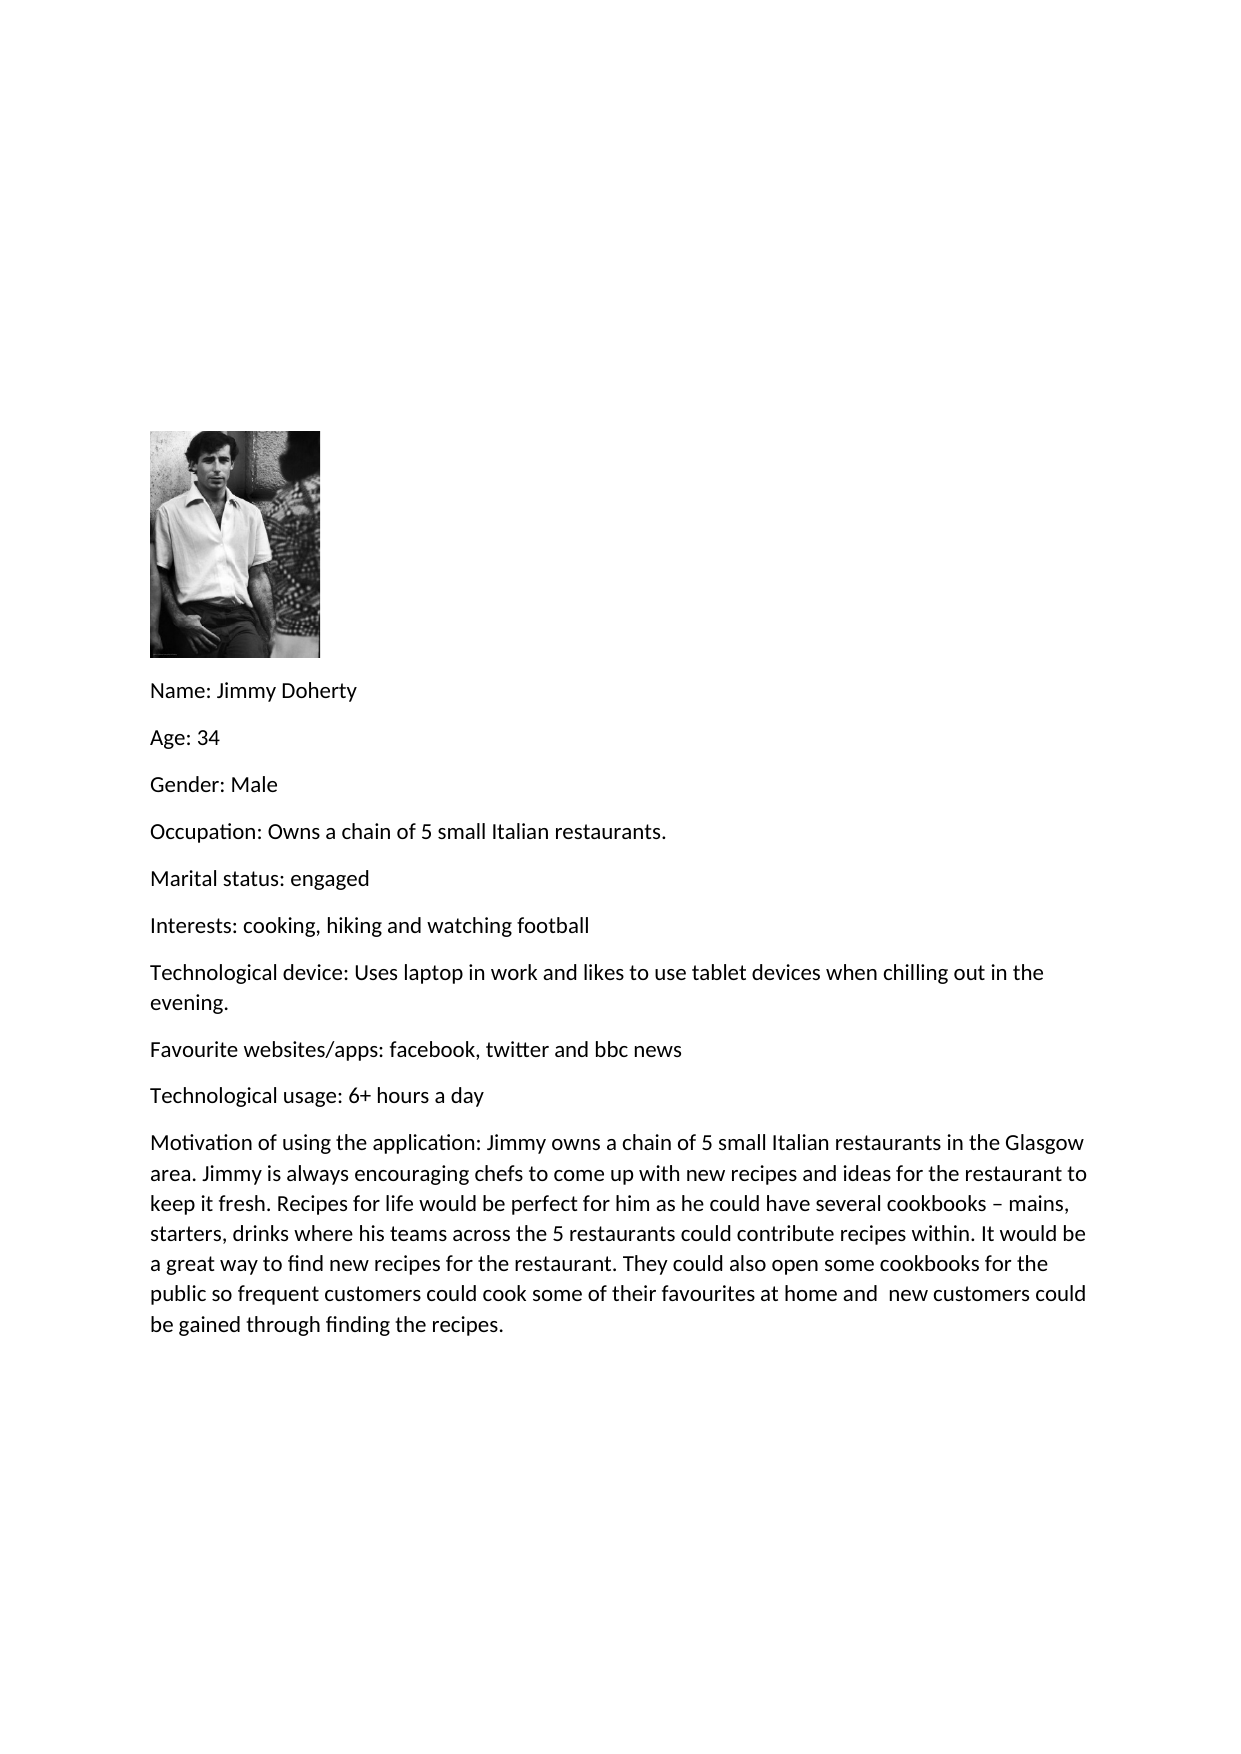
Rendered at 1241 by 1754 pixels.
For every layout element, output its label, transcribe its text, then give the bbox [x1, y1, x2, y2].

text Technological device: Uses laptop in work and likes to use tablet devices when chilling out in the evening. [150, 958, 1090, 1016]
text Age: 34 [150, 723, 1090, 751]
picture [150, 431, 320, 658]
text Interests: cooking, hiking and watching football [150, 911, 1090, 939]
text Gender: Male [150, 770, 1090, 798]
text Technological usage: 6+ hours a day [150, 1082, 1090, 1109]
text Marital status: engaged [150, 864, 1090, 892]
text Occupation: Owns a chain of 5 small Italian restaurants. [150, 817, 1090, 845]
text Motivation of using the application: Jimmy owns a chain of 5 small Italian restaurants in the Glasgow area. Jimmy is always encouraging chefs to come up with new recipes and ideas for the restaurant to keep it fresh. Recipes for life would be perfect for him as he could have several cookbooks – mains, starters, drinks where his teams across the 5 restaurants could contribute recipes within. It would be a great way to find new recipes for the restaurant. They could also open some cookbooks for the public so frequent customers could cook some of their favourites at home and new customers could be gained through finding the recipes. [150, 1128, 1090, 1338]
text Name: Jimmy Doherty [150, 676, 1090, 704]
text Favourite websites/apps: facebook, twitter and bbc news [150, 1035, 1090, 1063]
